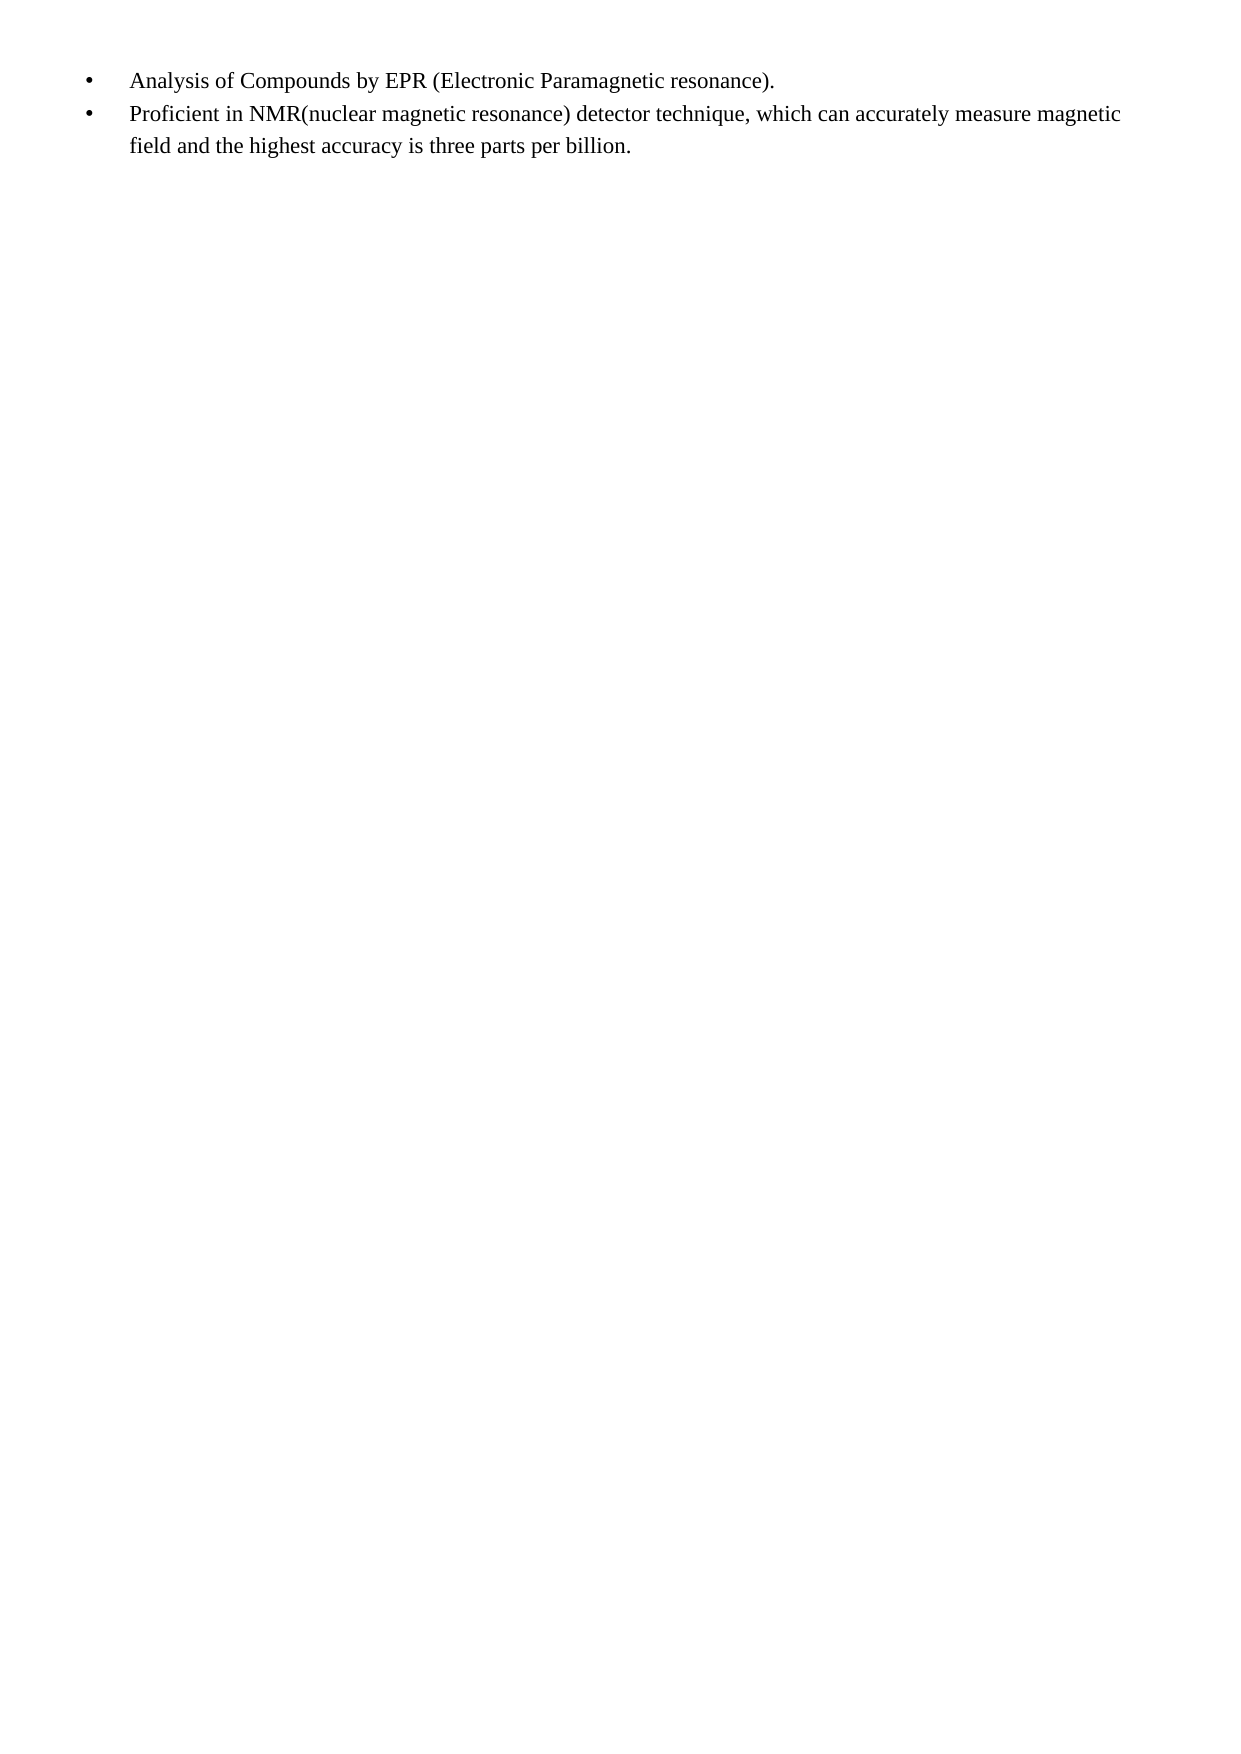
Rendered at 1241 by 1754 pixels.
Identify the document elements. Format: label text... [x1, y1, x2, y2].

list Proficient in NMR(nuclear magnetic resonance) detector technique, which can accurately measure magnetic field and the highest accuracy is three parts per billion. [85, 97, 1165, 162]
list Analysis of Compounds by EPR (Electronic Paramagnetic resonance). [85, 64, 1165, 97]
